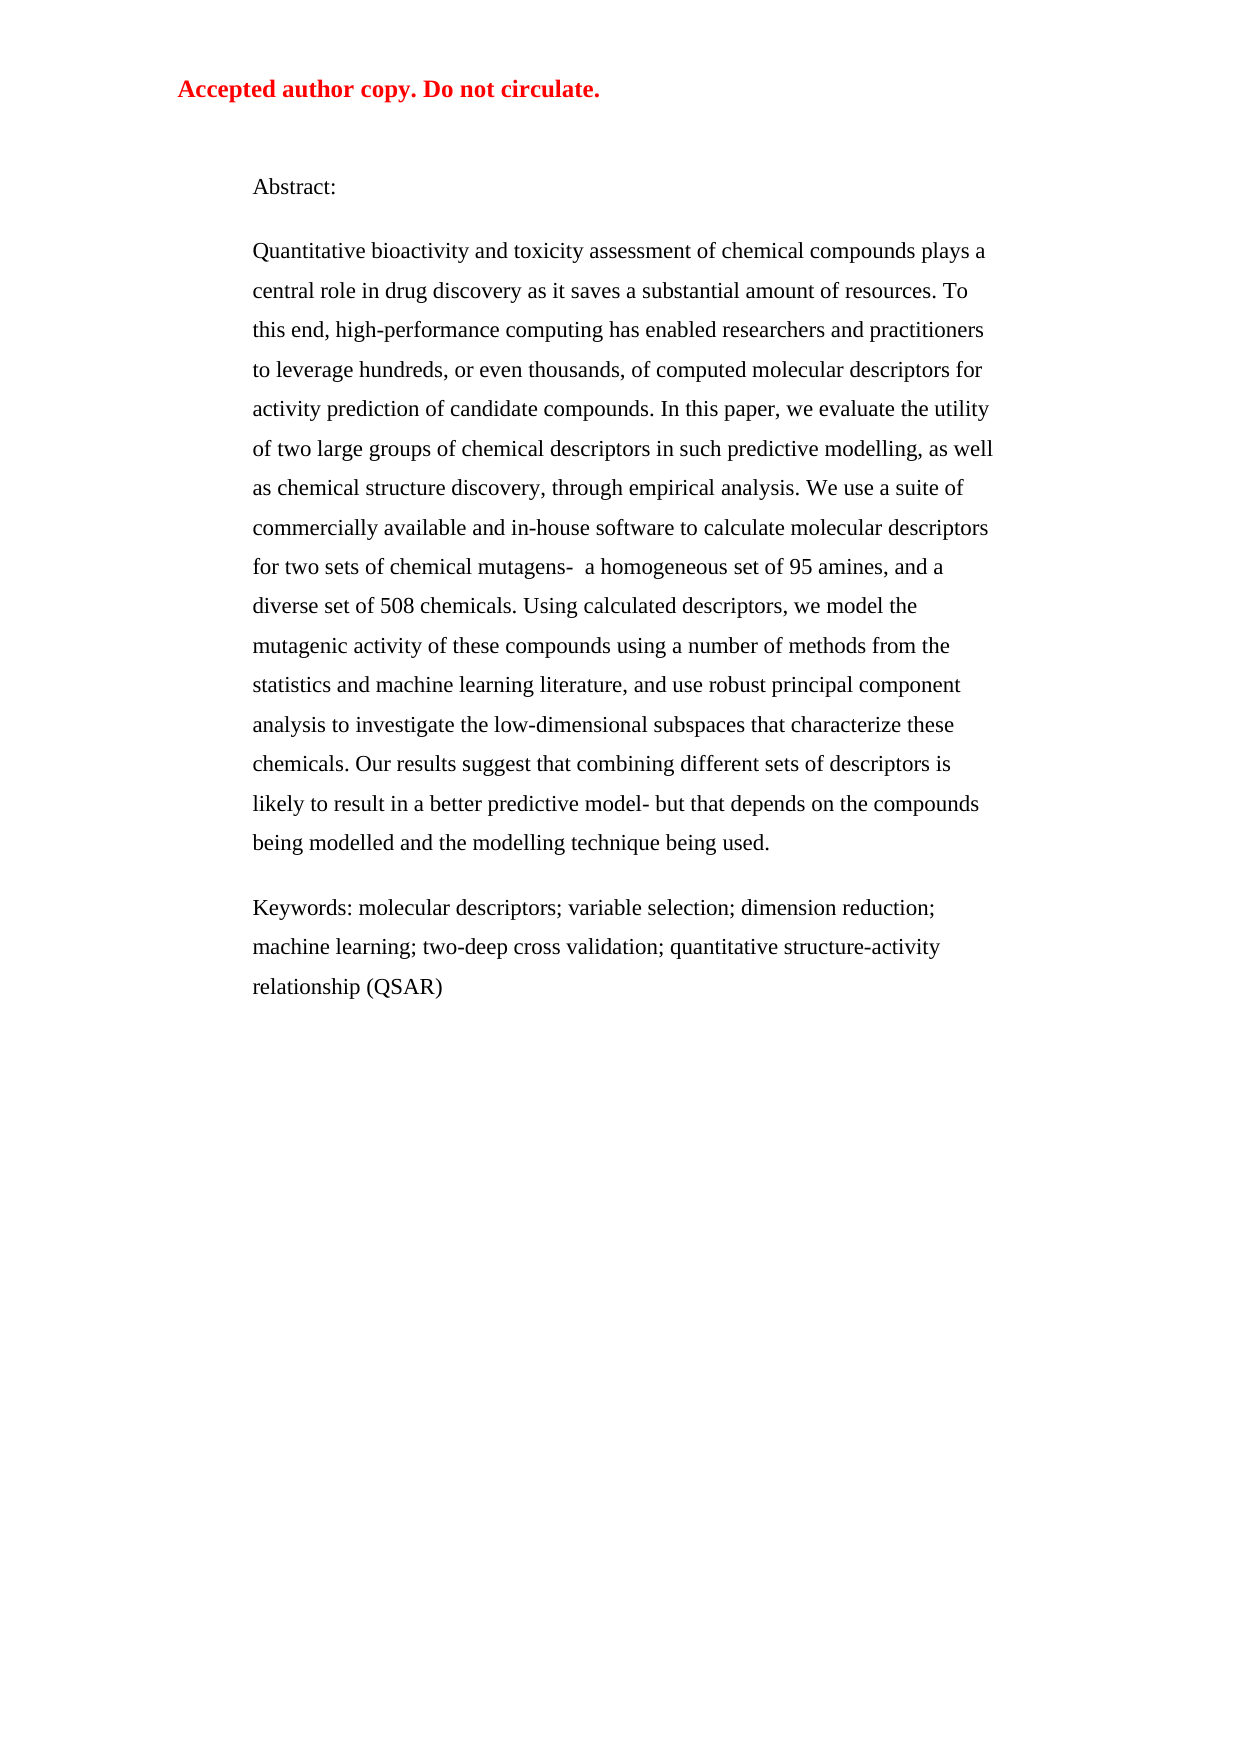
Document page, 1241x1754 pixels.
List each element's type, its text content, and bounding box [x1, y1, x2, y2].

text Keywords: molecular descriptors; variable selection; dimension reduction; machine learning; two-deep cross validation; quantitative structure-activity relationship (QSAR) [252, 894, 1004, 999]
text Quantitative bioactivity and toxicity assessment of chemical compounds plays a central role in drug discovery as it saves a substantial amount of resources. To this end, high-performance computing has enabled researchers and practitioners to leverage hundreds, or even thousands, of computed molecular descriptors for activity prediction of candidate compounds. In this paper, we evaluate the utility of two large groups of chemical descriptors in such predictive modelling, as well as chemical structure discovery, through empirical analysis. We use a suite of commercially available and in-house software to calculate molecular descriptors for two sets of chemical mutagens- a homogeneous set of 95 amines, and a diverse set of 508 chemicals. Using calculated descriptors, we model the mutagenic activity of these compounds using a number of methods from the statistics and machine learning literature, and use robust principal component analysis to investigate the low-dimensional subspaces that characterize these chemicals. Our results suggest that combining different sets of descriptors is likely to result in a better predictive model- but that depends on the compounds being modelled and the modelling technique being used. [252, 237, 1004, 856]
text Abstract: [252, 173, 1004, 199]
